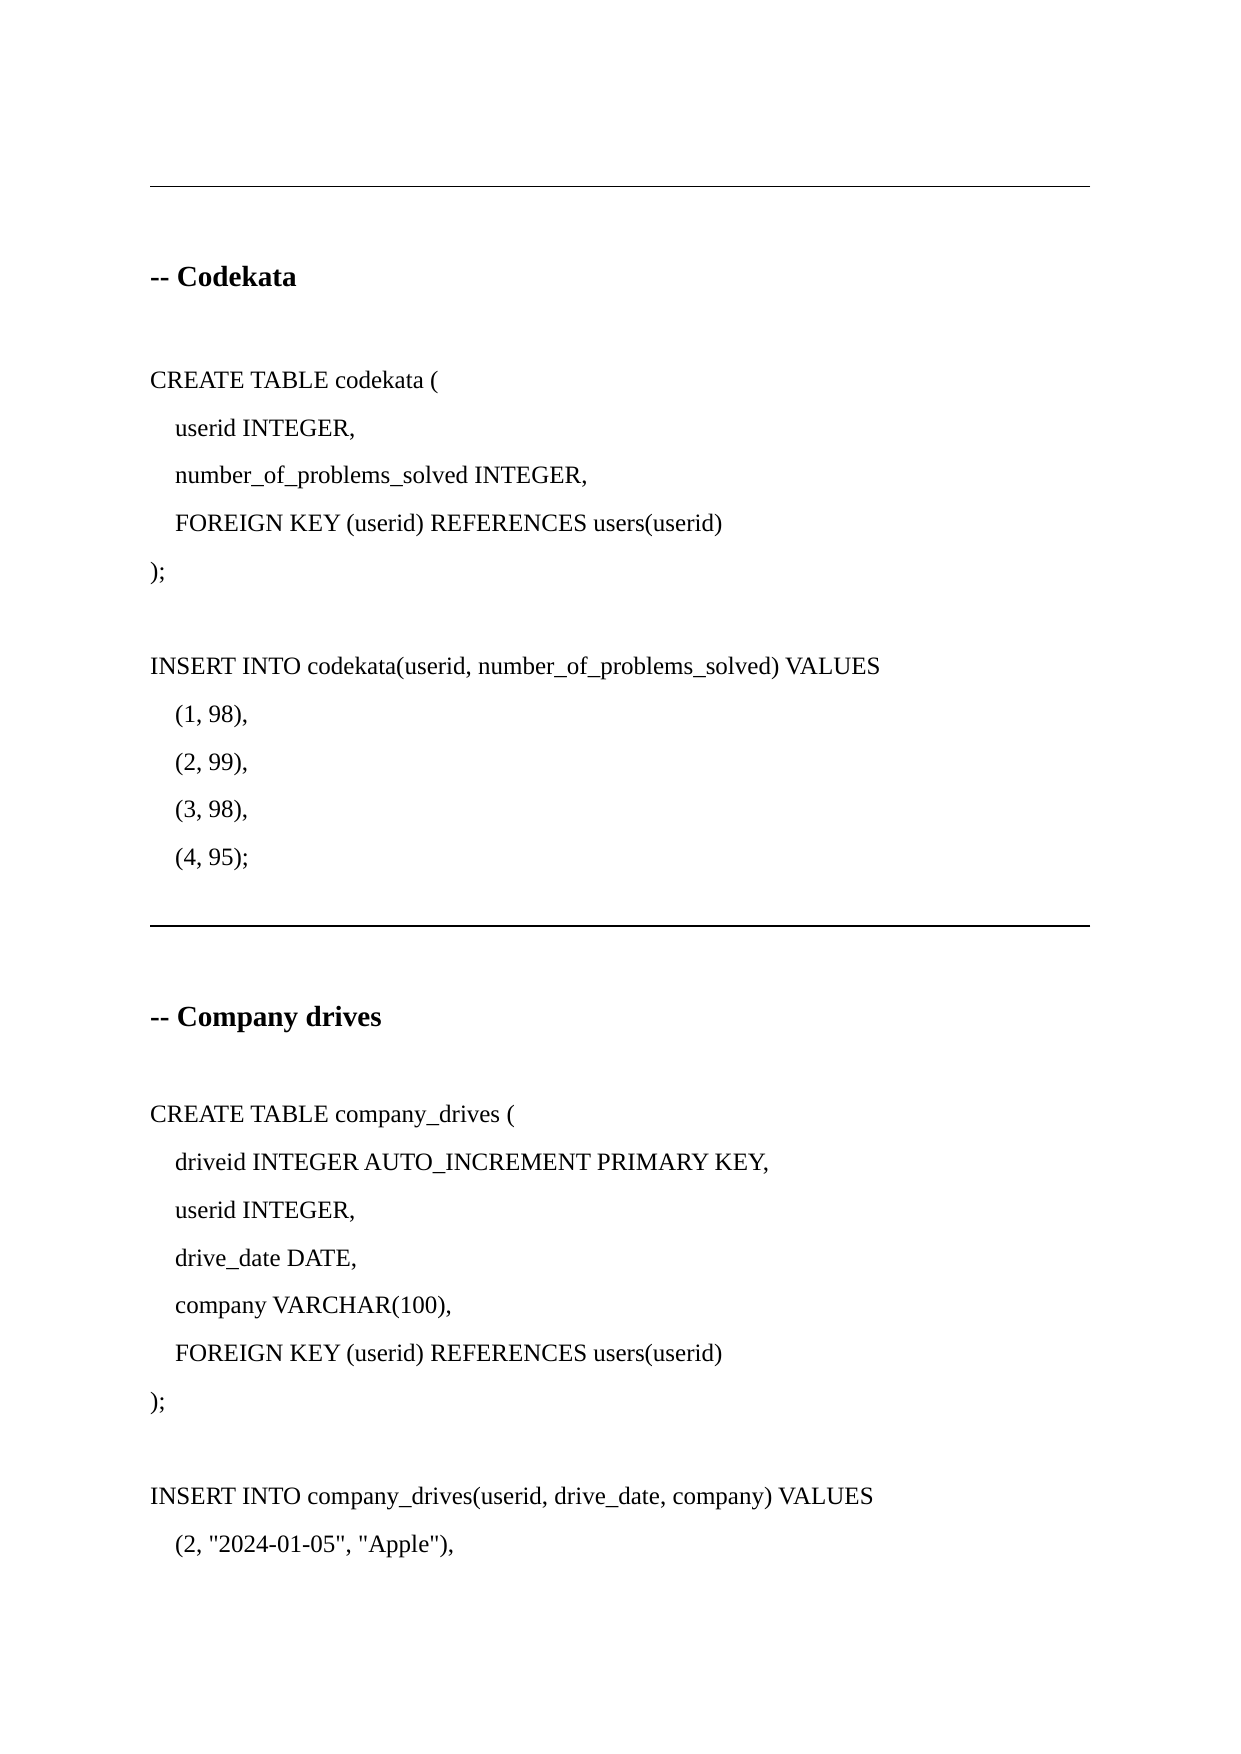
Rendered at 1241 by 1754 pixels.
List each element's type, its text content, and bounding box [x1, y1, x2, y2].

text FOREIGN KEY (userid) REFERENCES users(userid) [150, 1338, 1090, 1367]
text driveid INTEGER AUTO_INCREMENT PRIMARY KEY, [150, 1147, 1090, 1176]
text INSERT INTO company_drives(userid, drive_date, company) VALUES [150, 1481, 1090, 1510]
text -- Company drives [150, 999, 1090, 1032]
text (4, 95); [150, 842, 1090, 871]
text userid INTEGER, [150, 413, 1090, 441]
text userid INTEGER, [150, 1195, 1090, 1224]
text -- Codekata [150, 259, 1090, 293]
text ); [150, 1386, 1090, 1414]
text FOREIGN KEY (userid) REFERENCES users(userid) [150, 508, 1090, 537]
text (1, 98), [150, 699, 1090, 728]
text INSERT INTO codekata(userid, number_of_problems_solved) VALUES [150, 651, 1090, 680]
text (2, 99), [150, 747, 1090, 775]
text number_of_problems_solved INTEGER, [150, 460, 1090, 489]
text (2, "2024-01-05", "Apple"), [150, 1529, 1090, 1558]
text drive_date DATE, [150, 1243, 1090, 1271]
text company VARCHAR(100), [150, 1290, 1090, 1319]
text CREATE TABLE company_drives ( [150, 1099, 1090, 1128]
text ); [150, 556, 1090, 584]
text CREATE TABLE codekata ( [150, 365, 1090, 394]
text (3, 98), [150, 794, 1090, 823]
